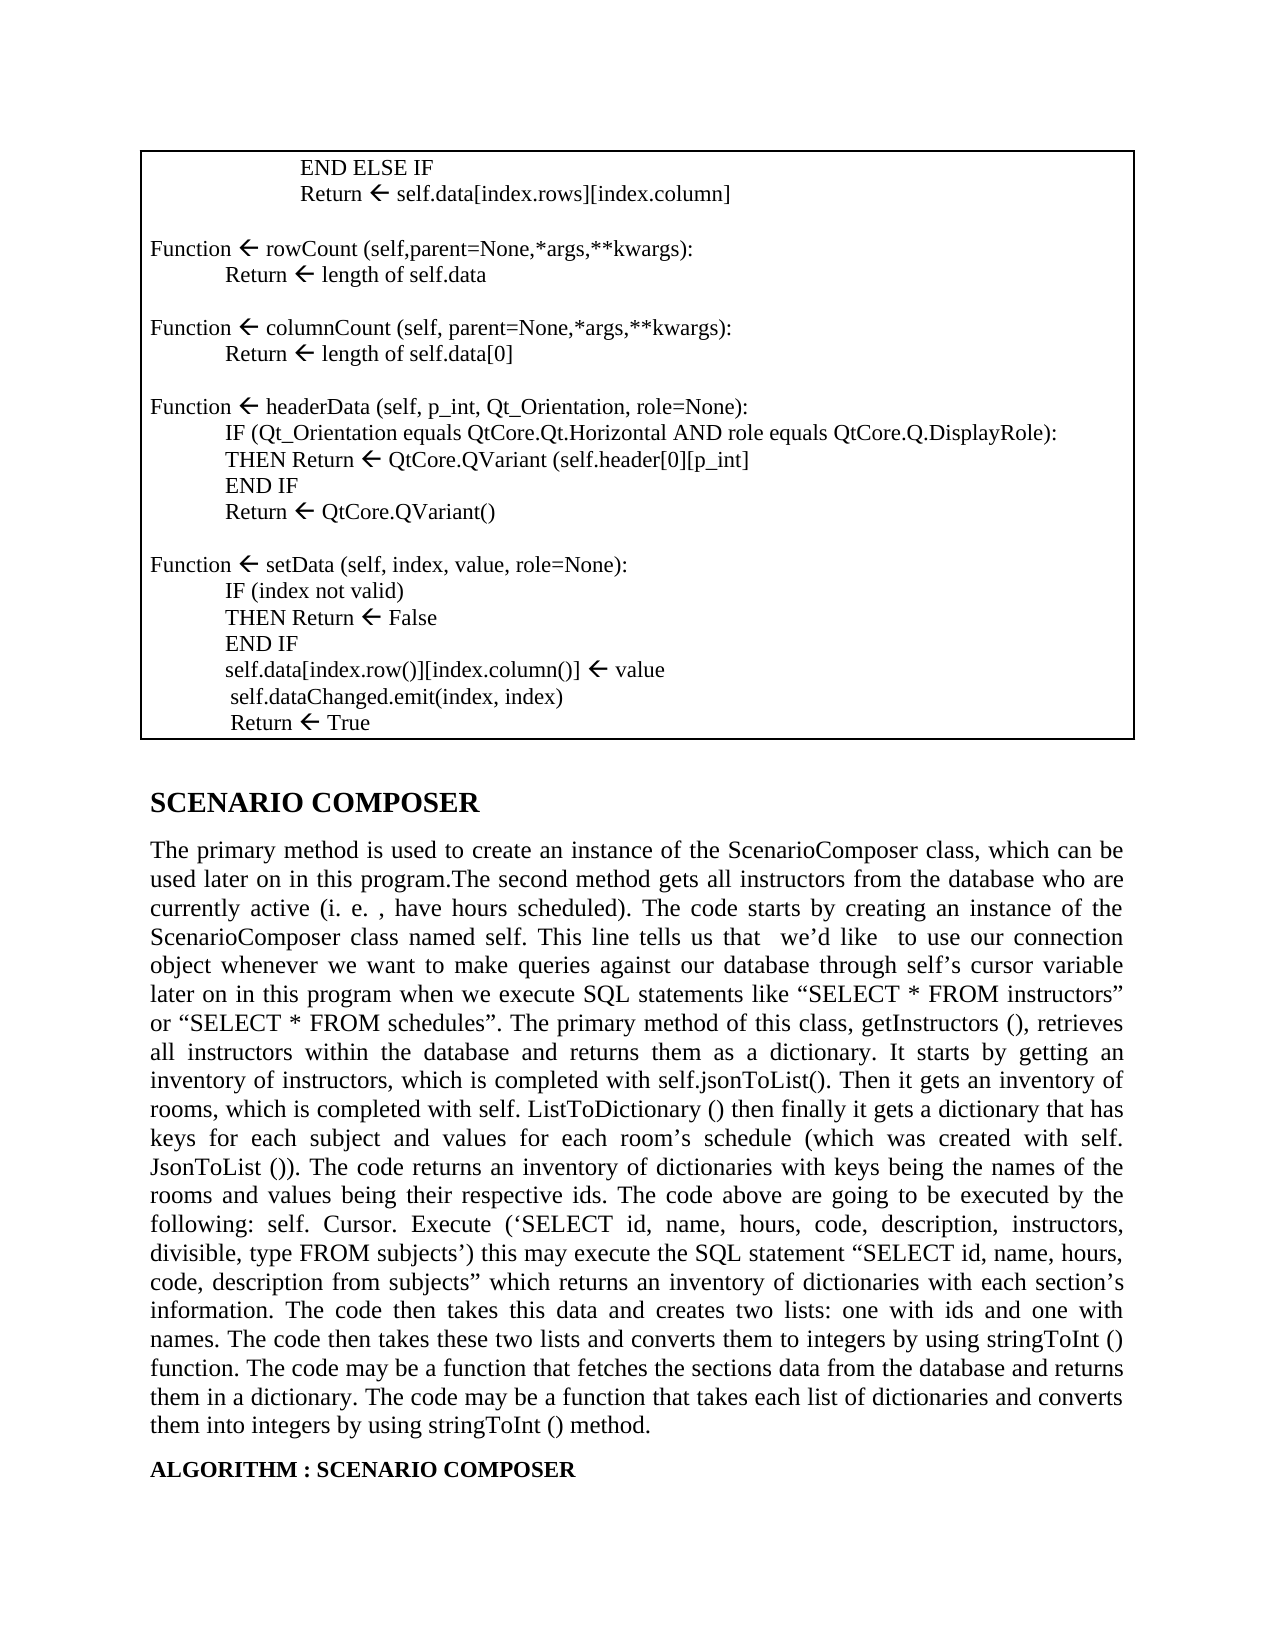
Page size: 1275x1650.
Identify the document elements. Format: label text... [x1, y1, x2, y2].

text Return QtCore.QVariant() [150, 498, 1125, 525]
text self.dataChanged.emit(index, index) [150, 683, 1125, 705]
text END ELSE IF [142, 152, 1133, 181]
text The primary method is used to create an instance of the ScenarioComposer class, which can be used later on in this program.The second method gets all instructors from the database who are currently active (i. e. , have hours scheduled). The code starts by creating an instance of the ScenarioComposer class named self. This line tells us that we’d like to use our connection object whenever we want to make queries against our database through self’s cursor variable later on in this program when we execute SQL statements like “SELECT * FROM instructors” or “SELECT * FROM schedules”. The primary method of this class, getInstructors (), retrieves all instructors within the database and returns them as a dictionary. It starts by getting an inventory of instructors, which is completed with self.jsonToList(). Then it gets an inventory of rooms, which is completed with self. ListToDictionary () then finally it gets a dictionary that has keys for each subject and values for each room’s schedule (which was created with self. JsonToList ()). The code returns an inventory of dictionaries with keys being the names of the rooms and values being their respective ids. The code above are going to be executed by the following: self. Cursor. Execute (‘SELECT id, name, hours, code, description, instructors, divisible, type FROM subjects’) this may execute the SQL statement “SELECT id, name, hours, code, description from subjects” which returns an inventory of dictionaries with each section’s information. The code then takes this data and creates two lists: one with ids and one with names. The code then takes these two lists and converts them to integers by using stringToInt () function. The code may be a function that fetches the sections data from the database and returns them in a dictionary. The code may be a function that takes each list of dictionaries and converts them into integers by using stringToInt () method. [150, 835, 1125, 1439]
text Return True [142, 705, 1133, 738]
text SCENARIO COMPOSER [150, 785, 1125, 819]
text THEN Return QtCore.QVariant (self.header[0][p_int] [150, 446, 1125, 472]
text IF (index not valid) [150, 577, 1125, 604]
text Return length of self.data [150, 261, 1125, 288]
text Function rowCount (self,parent=None,*args,**kwargs): [150, 235, 1125, 261]
text Function headerData (self, p_int, Qt_Orientation, role=None): [150, 393, 1125, 419]
text END IF [150, 630, 1125, 657]
text IF (Qt_Orientation equals QtCore.Qt.Horizontal AND role equals QtCore.Q.DisplayRole): [150, 419, 1125, 446]
text END IF [150, 472, 1125, 498]
text THEN Return False [150, 604, 1125, 630]
text Function setData (self, index, value, role=None): [150, 551, 1125, 577]
text Function columnCount (self, parent=None,*args,**kwargs): [150, 314, 1125, 340]
text self.data[index.row()][index.column()] value [150, 657, 1125, 683]
text Return self.data[index.rows][index.column] [150, 181, 1125, 207]
text Return length of self.data[0] [150, 340, 1125, 367]
text ALGORITHM : SCENARIO COMPOSER [150, 1456, 1125, 1482]
